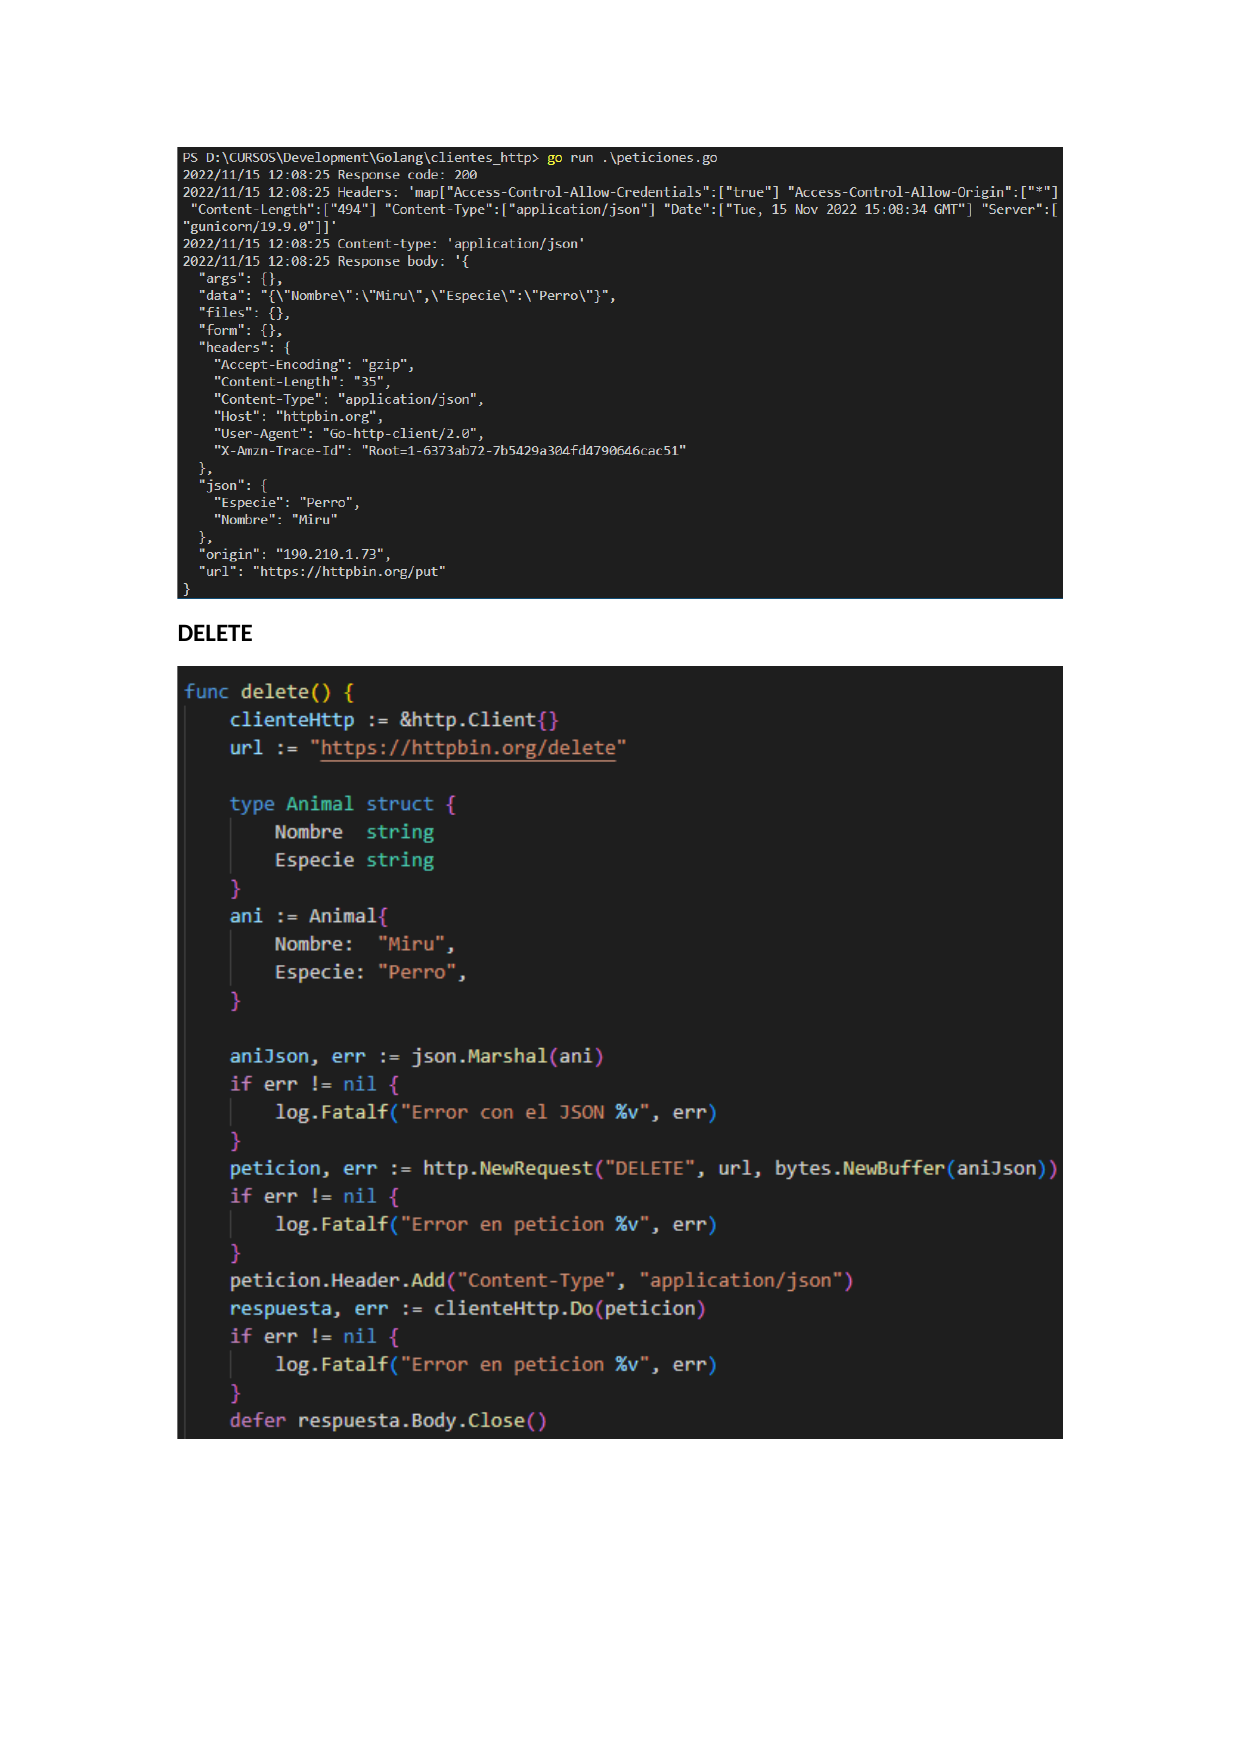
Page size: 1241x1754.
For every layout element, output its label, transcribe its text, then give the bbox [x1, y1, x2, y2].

text DELETE [177, 617, 1063, 648]
picture [177, 666, 1063, 1439]
picture [177, 147, 1063, 599]
